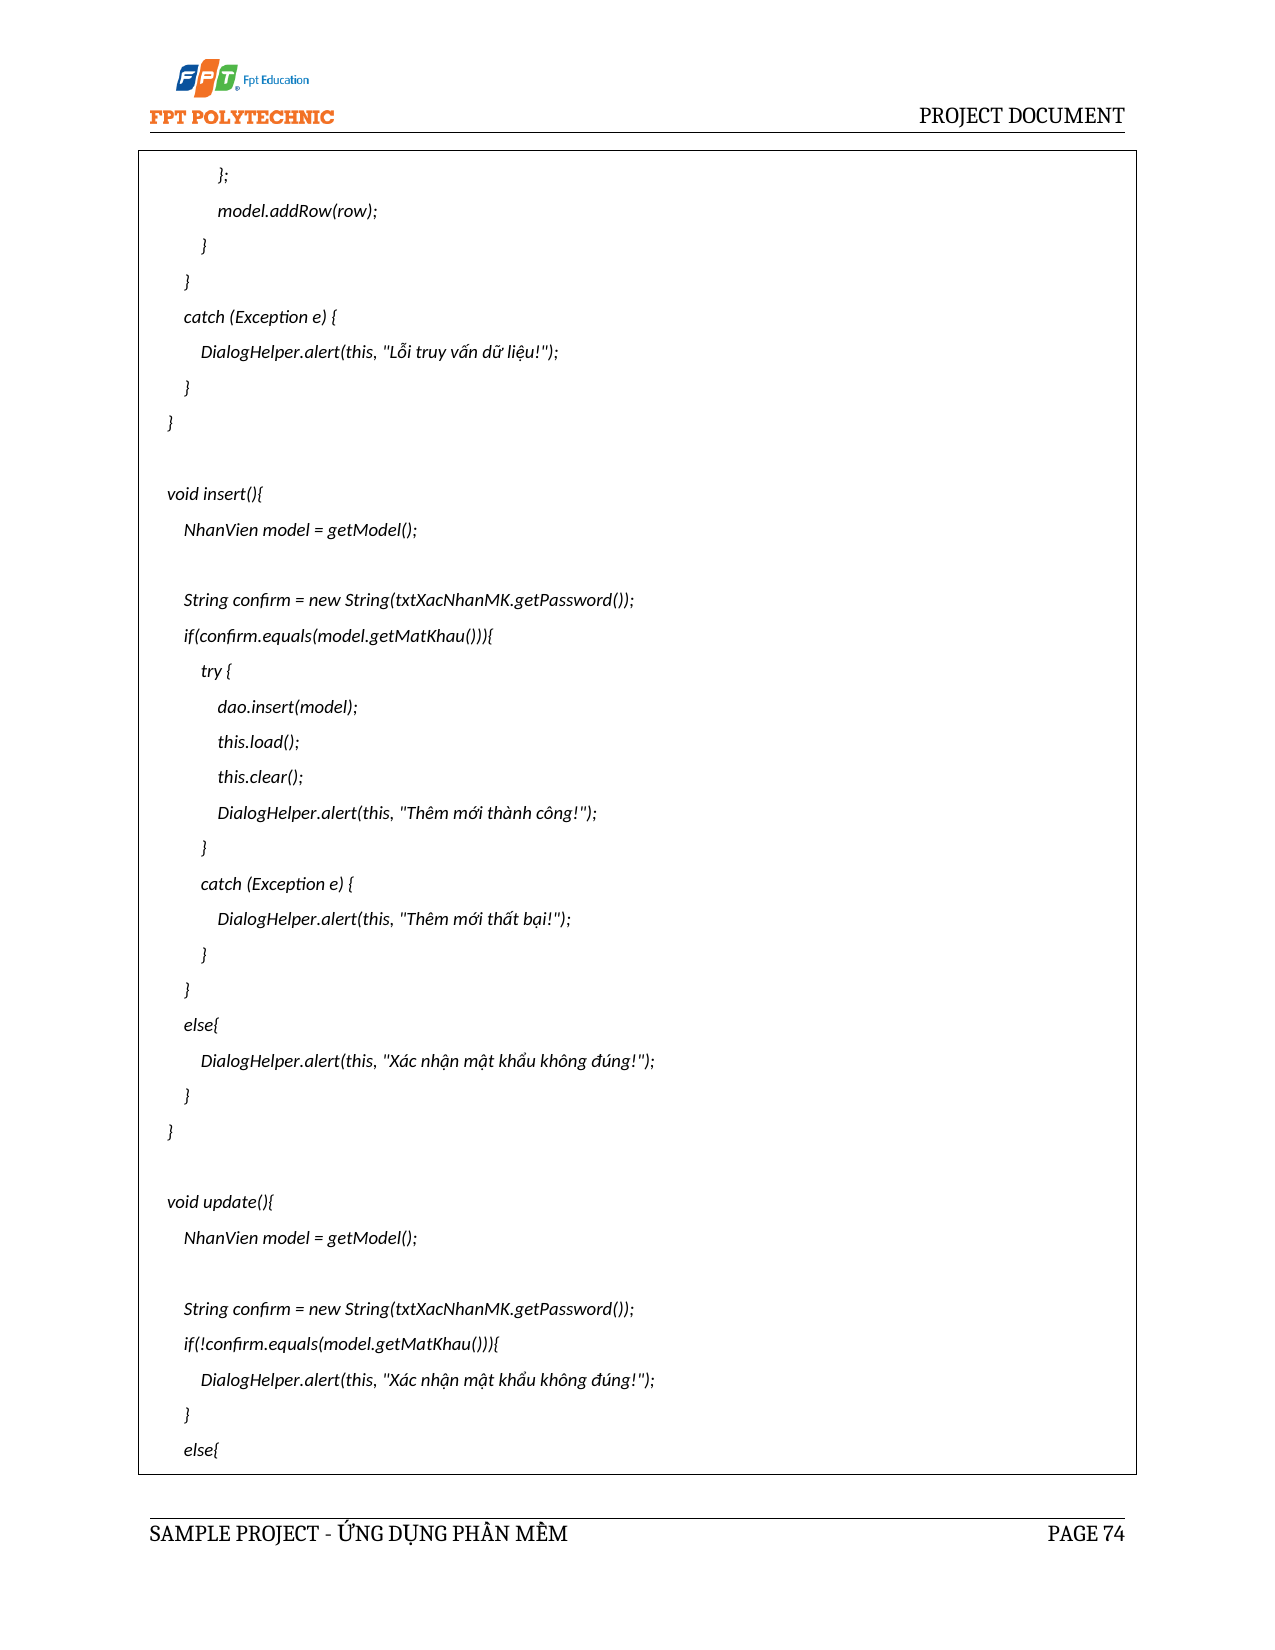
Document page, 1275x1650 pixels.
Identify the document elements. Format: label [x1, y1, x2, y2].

picture [150, 59, 336, 124]
table_header [139, 151, 1136, 1474]
